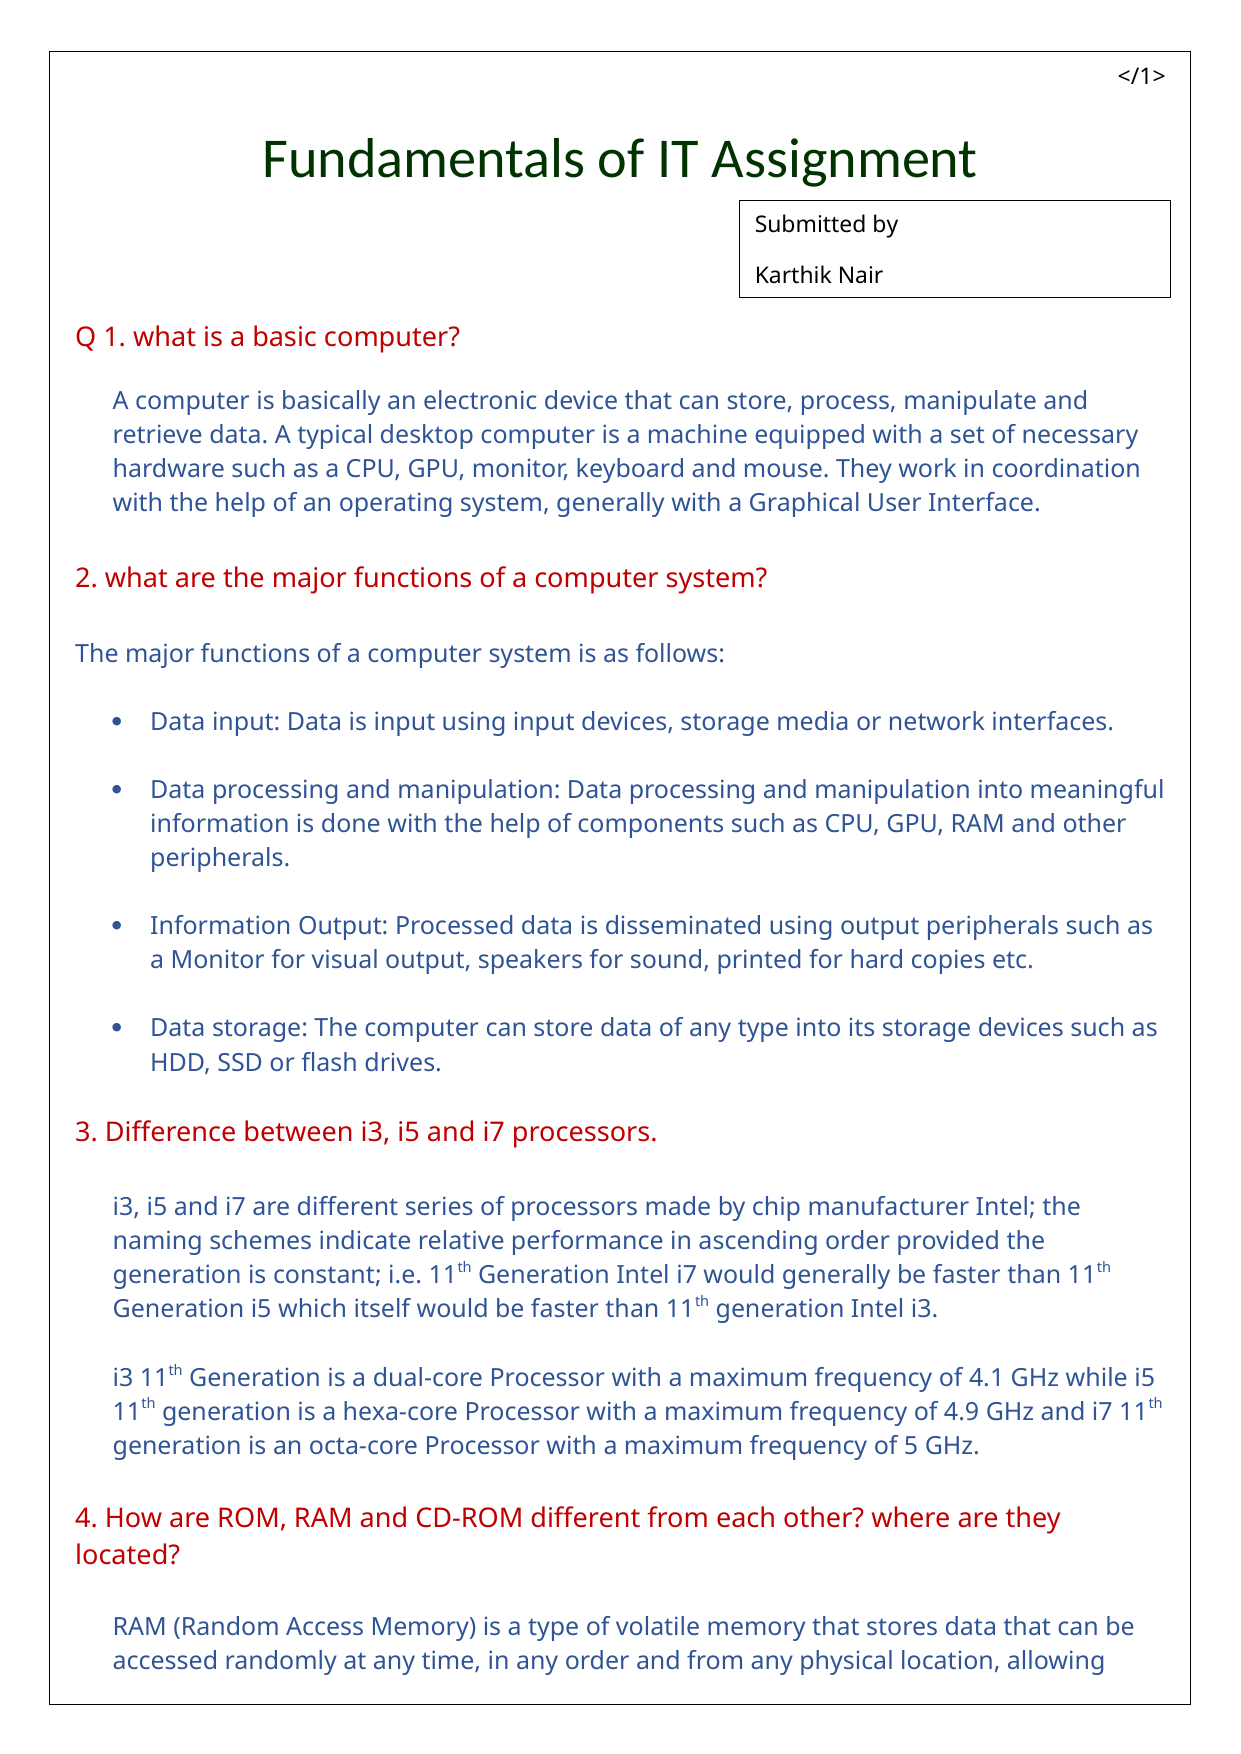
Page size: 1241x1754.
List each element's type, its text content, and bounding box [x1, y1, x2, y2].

text 3. Difference between i3, i5 and i7 processors. [75, 1112, 1165, 1149]
list Data storage: The computer can store data of any type into its storage devices such as HDD, SSD or flash drives. [112, 1010, 1165, 1078]
text i3 11th Generation is a dual-core Processor with a maximum frequency of 4.1 GHz while i5 11th generation is a hexa-core Processor with a maximum frequency of 4.9 GHz and i7 11th generation is an octa-core Processor with a maximum frequency of 5 GHz. [112, 1359, 1165, 1461]
text 2. what are the major functions of a computer system? [75, 559, 1165, 596]
text Q 1. what is a basic computer? [75, 317, 1165, 354]
text The major functions of a computer system is as follows: [75, 635, 1165, 669]
text A computer is basically an electronic device that can store, process, manipulate and retrieve data. A typical desktop computer is a machine equipped with a set of necessary hardware such as a CPU, GPU, monitor, keyboard and mouse. They work in coordination with the help of an operating system, generally with a Graphical User Interface. [112, 383, 1165, 519]
list Data input: Data is input using input devices, storage media or network interfaces. [112, 703, 1165, 738]
text i3, i5 and i7 are different series of processors made by chip manufacturer Intel; the naming schemes indicate relative performance in ascending order provided the generation is constant; i.e. 11th Generation Intel i7 would generally be faster than 11th Generation i5 which itself would be faster than 11th generation Intel i3. [112, 1189, 1165, 1325]
list Data processing and manipulation: Data processing and manipulation into meaningful information is done with the help of components such as CPU, GPU, RAM and other peripherals. [112, 772, 1165, 874]
text Fundamentals of IT Assignment [75, 122, 1165, 191]
list Information Output: Processed data is disseminated using output peripherals such as a Monitor for visual output, speakers for sound, printed for hard copies etc. [112, 908, 1165, 976]
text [112, 1609, 1165, 1677]
text 4. How are ROM, RAM and CD-ROM different from each other? where are they located? [75, 1498, 1165, 1572]
